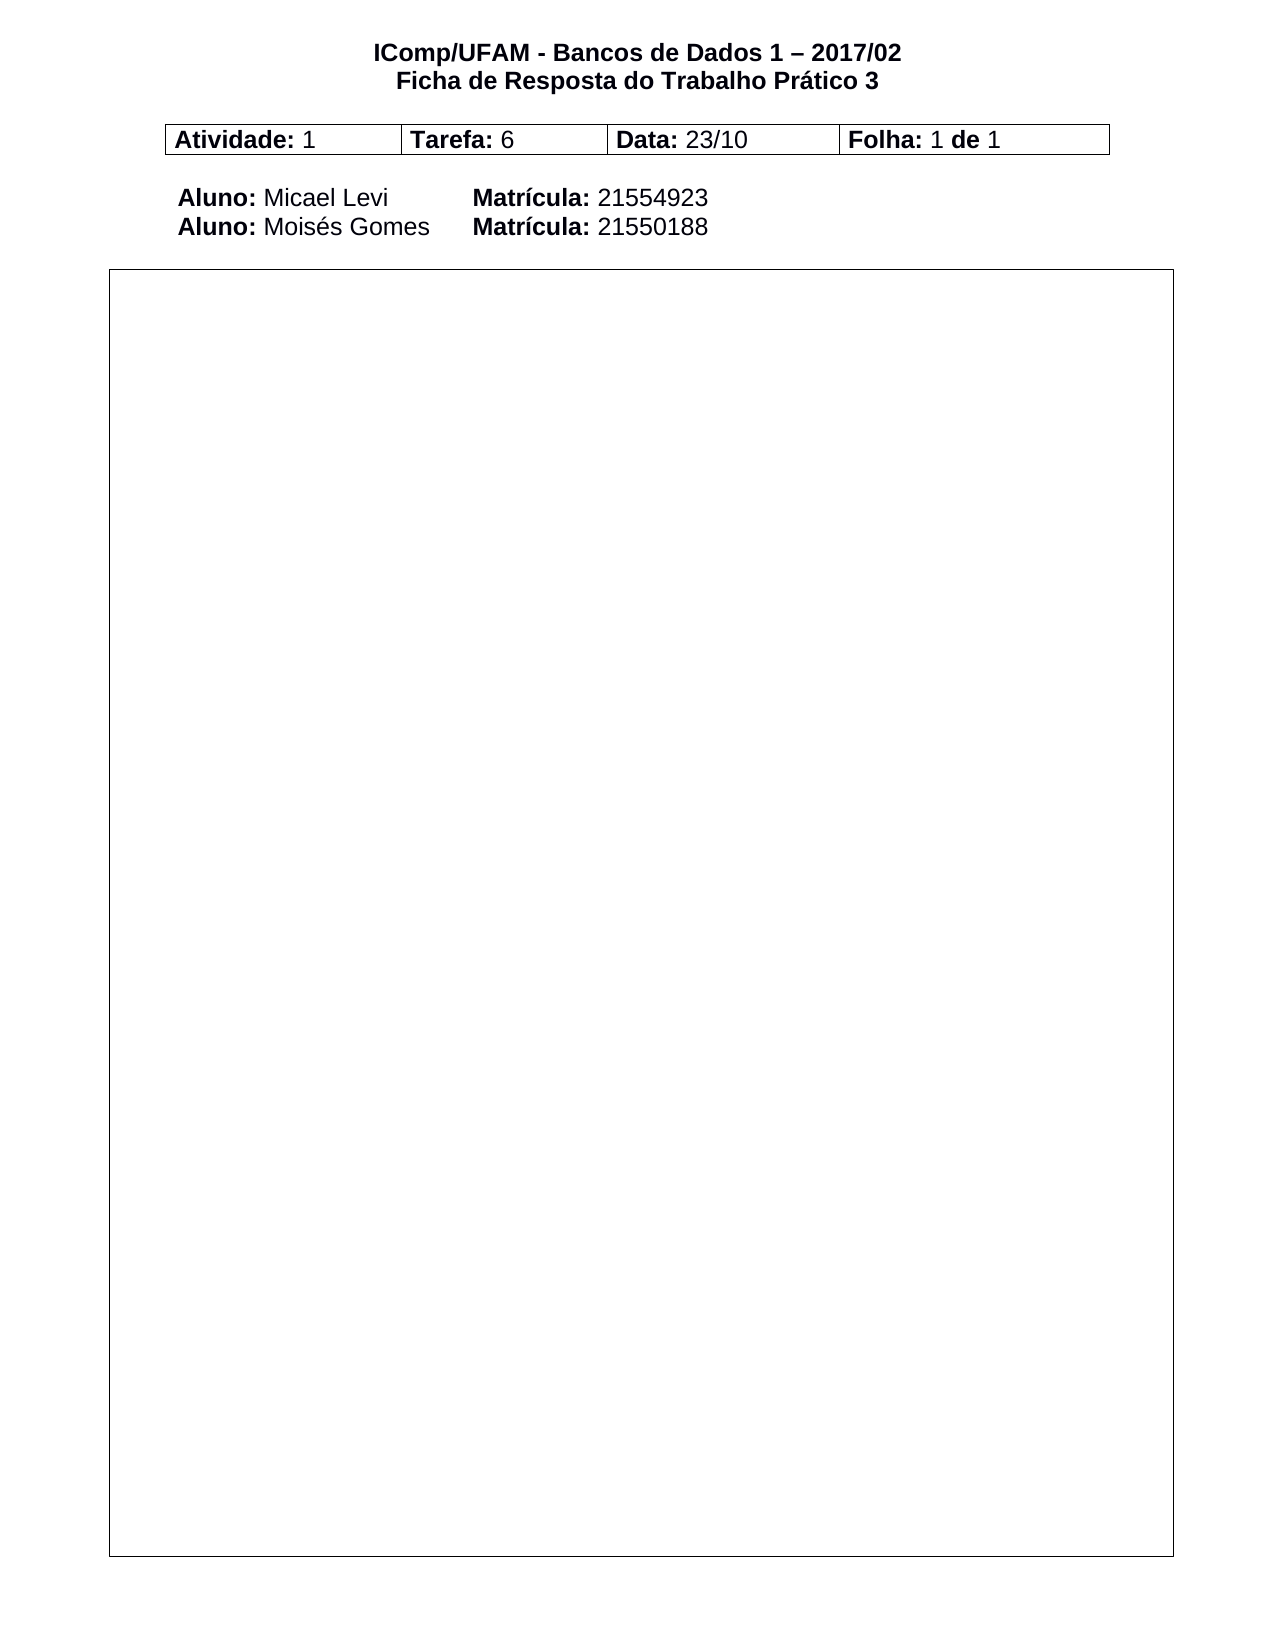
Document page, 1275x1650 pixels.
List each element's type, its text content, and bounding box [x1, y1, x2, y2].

table_header Atividade: 1 [166, 125, 401, 153]
table_header Tarefa: 6 [402, 125, 607, 153]
text Aluno: Micael Levi Matrícula: 21554923 [177, 183, 1098, 212]
table_header Data: 23/10 [608, 125, 839, 153]
table_header Folha: 1 de 1 [840, 125, 1109, 153]
text Aluno: Moisés Gomes Matrícula: 21550188 [177, 212, 1098, 241]
text IComp/UFAM - Bancos de Dados 1 – 2017/02 [177, 37, 1098, 66]
text Ficha de Resposta do Trabalho Prático 3 [177, 66, 1098, 95]
